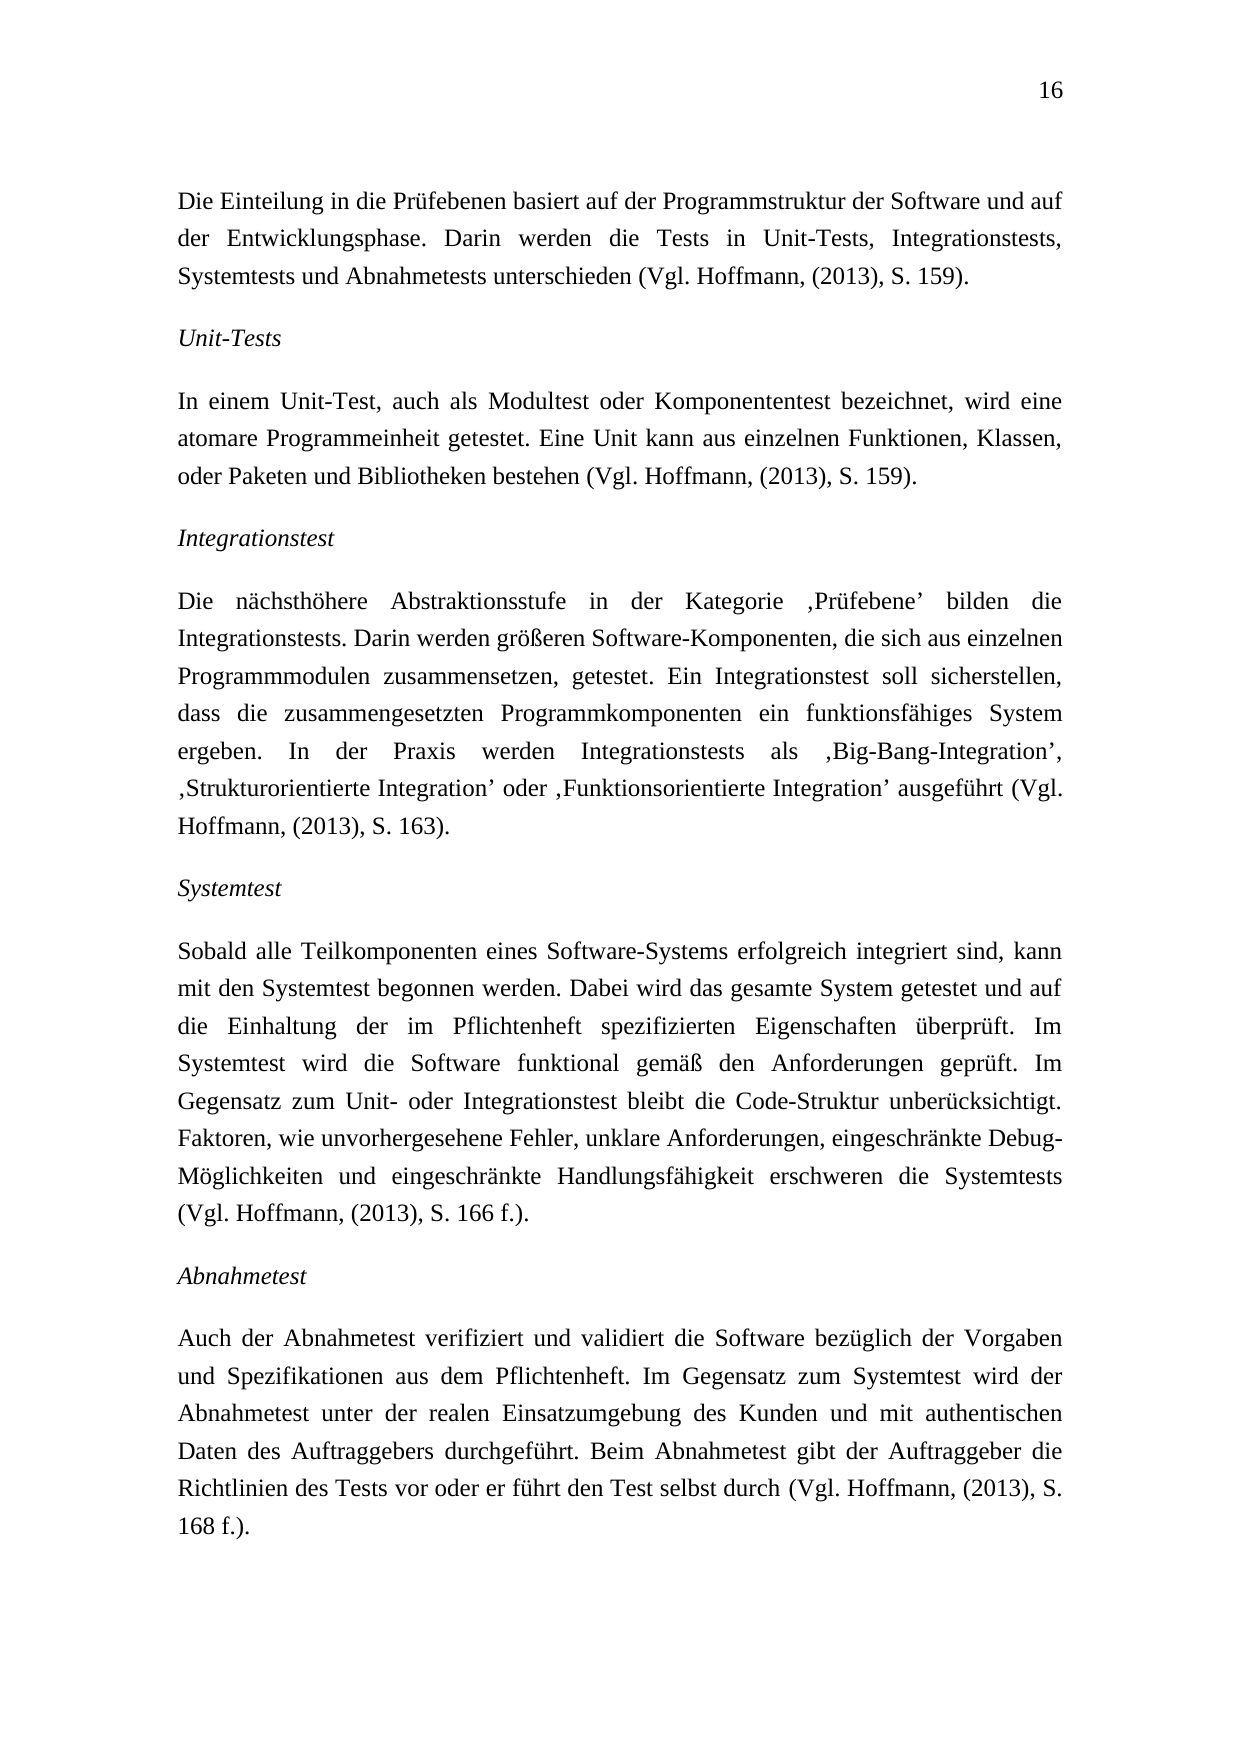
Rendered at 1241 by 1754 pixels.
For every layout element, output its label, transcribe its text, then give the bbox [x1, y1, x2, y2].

text In einem Unit-Test, auch als Modultest oder Komponententest bezeichnet, wird eine atomare Programmeinheit getestet. Eine Unit kann aus einzelnen Funktionen, Klassen, oder Paketen und Bibliotheken bestehen (Vgl. Hoffmann, (2013), S. 159). [177, 377, 1063, 490]
text Systemtest [177, 865, 1063, 902]
text Abnahmetest [177, 1252, 1063, 1290]
text Die Einteilung in die Prüfebenen basiert auf der Programmstruktur der Software und auf der Entwicklungsphase. Darin werden die Tests in Unit-Tests, Integrationstests, Systemtests und Abnahmetests unterschieden (Vgl. Hoffmann, (2013), S. 159). [177, 177, 1063, 290]
text Die nächsthöhere Abstraktionsstufe in der Kategorie ‚Prüfebene’ bilden die Integrationstests. Darin werden größeren Software-Komponenten, die sich aus einzelnen Programmmodulen zusammensetzen, getestet. Ein Integrationstest soll sicherstellen, dass die zusammengesetzten Programmkomponenten ein funktionsfähiges System ergeben. In der Praxis werden Integrationstests als ‚Big-Bang-Integration’, ‚Strukturorientierte Integration’ oder ‚Funktionsorientierte Integration’ ausgeführt (Vgl. Hoffmann, (2013), S. 163). [177, 577, 1063, 840]
text Auch der Abnahmetest verifiziert und validiert die Software bezüglich der Vorgaben und Spezifikationen aus dem Pflichtenheft. Im Gegensatz zum Systemtest wird der Abnahmetest unter der realen Einsatzumgebung des Kunden und mit authentischen Daten des Auftraggebers durchgeführt. Beim Abnahmetest gibt der Auftraggeber die Richtlinien des Tests vor oder er führt den Test selbst durch (Vgl. Hoffmann, (2013), S. 168 f.). [177, 1315, 1063, 1540]
text Unit-Tests [177, 315, 1063, 352]
text Integrationstest [177, 515, 1063, 552]
text Sobald alle Teilkomponenten eines Software-Systems erfolgreich integriert sind, kann mit den Systemtest begonnen werden. Dabei wird das gesamte System getestet und auf die Einhaltung der im Pflichtenheft spezifizierten Eigenschaften überprüft. Im Systemtest wird die Software funktional gemäß den Anforderungen geprüft. Im Gegensatz zum Unit- oder Integrationstest bleibt die Code-Struktur unberücksichtigt. Faktoren, wie unvorhergesehene Fehler, unklare Anforderungen, eingeschränkte Debug-Möglichkeiten und eingeschränkte Handlungsfähigkeit erschweren die Systemtests (Vgl. Hoffmann, (2013), S. 166 f.). [177, 927, 1063, 1227]
